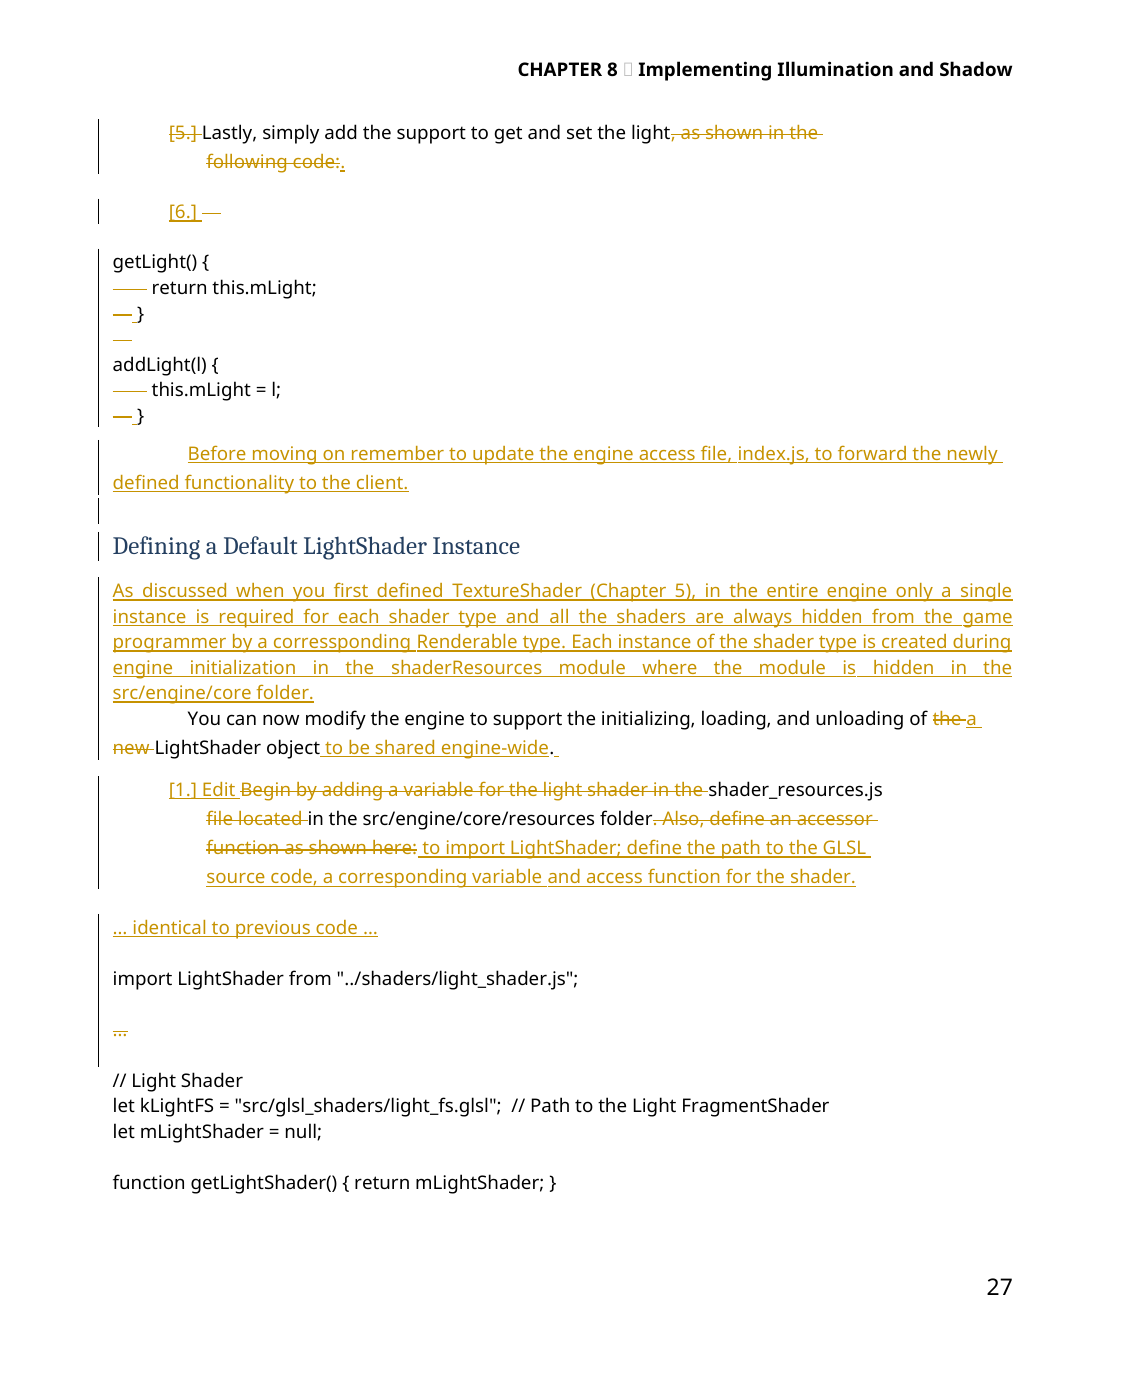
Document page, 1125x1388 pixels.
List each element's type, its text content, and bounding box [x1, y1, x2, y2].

text getLight() { [112, 249, 1012, 274]
subtitle Defining a Default LightShader Instance [112, 532, 1012, 561]
text You can now modify the engine to support the initializing, loading, and unloading of LightShader object. [112, 705, 1012, 760]
text this.mLight = l; [112, 376, 1012, 402]
text let kLightFS = "src/glsl_shaders/light_fs.glsl"; // Path to the Light FragmentShader [112, 1093, 1012, 1118]
text return this.mLight; [112, 274, 1012, 300]
text } [112, 402, 1012, 427]
text import LightShader from "../shaders/light_shader.js"; [112, 965, 1012, 991]
text } [112, 300, 1012, 325]
text addLight(l) { [112, 351, 1012, 376]
list Lastly, simply add the support to get and set the light [169, 119, 892, 174]
text function getLightShader() { return mLightShader; } [112, 1169, 1012, 1195]
list shader_resources.js in the src/engine/core/resources folder [169, 776, 892, 889]
text let mLightShader = null; [112, 1118, 1012, 1144]
text // Light Shader [112, 1067, 1012, 1093]
